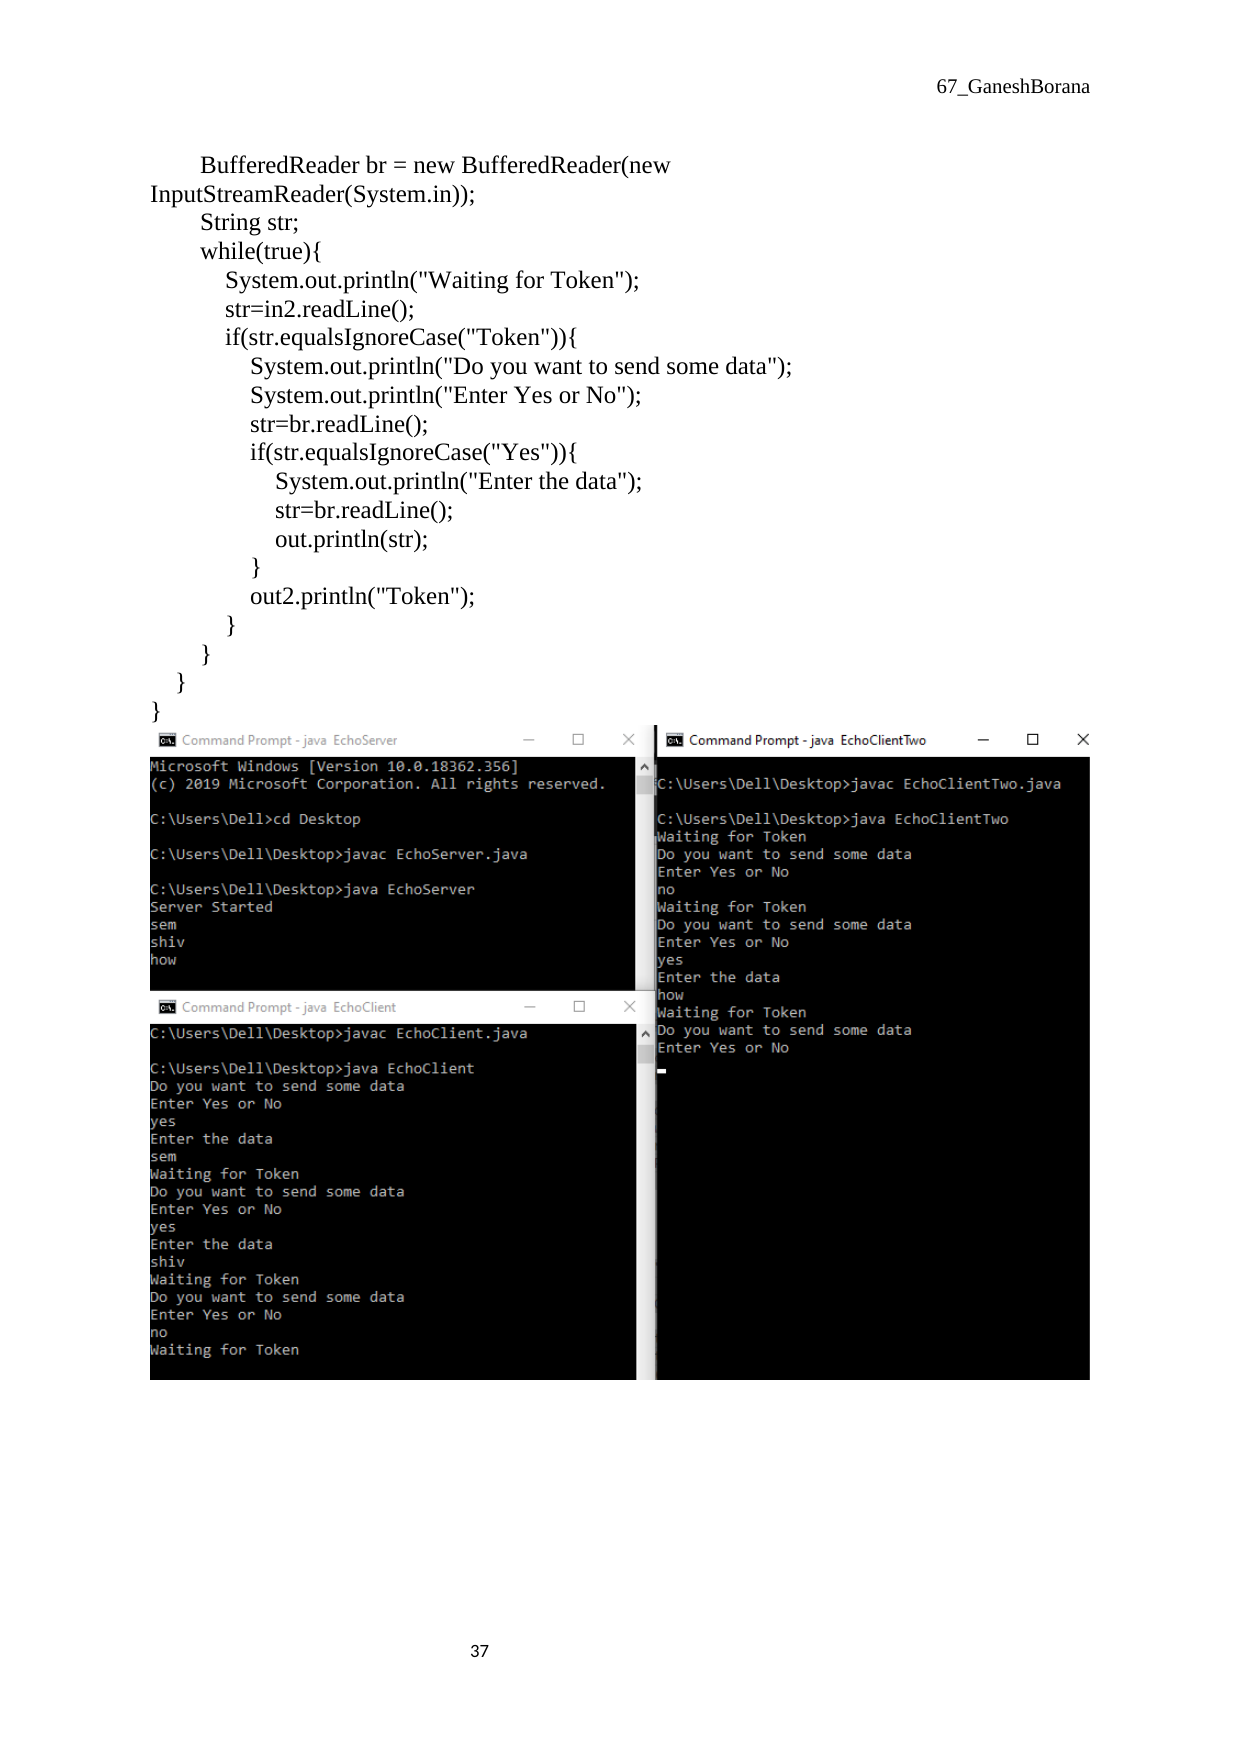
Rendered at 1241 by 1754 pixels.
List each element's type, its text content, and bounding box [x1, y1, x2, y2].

text System.out.println("Waiting for Token"); [150, 265, 1090, 294]
text String str; [150, 207, 1090, 236]
text } [150, 667, 1090, 696]
text InputStreamReader(System.in)); [150, 179, 1090, 207]
text if(str.equalsIgnoreCase("Yes")){ [150, 437, 1090, 466]
text if(str.equalsIgnoreCase("Token")){ [150, 322, 1090, 351]
text out2.println("Token"); [150, 581, 1090, 610]
text out.println(str); [150, 524, 1090, 552]
text } [150, 610, 1090, 639]
text while(true){ [150, 236, 1090, 265]
text } [150, 696, 1090, 725]
text str=in2.readLine(); [150, 294, 1090, 322]
picture [150, 725, 1091, 1380]
text str=br.readLine(); [150, 495, 1090, 524]
text System.out.println("Enter the data"); [150, 466, 1090, 495]
text BufferedReader br = new BufferedReader(new [150, 150, 1090, 179]
text System.out.println("Do you want to send some data"); [150, 351, 1090, 380]
text System.out.println("Enter Yes or No"); [150, 380, 1090, 409]
text } [150, 552, 1090, 581]
text } [150, 639, 1090, 667]
text str=br.readLine(); [150, 409, 1090, 437]
